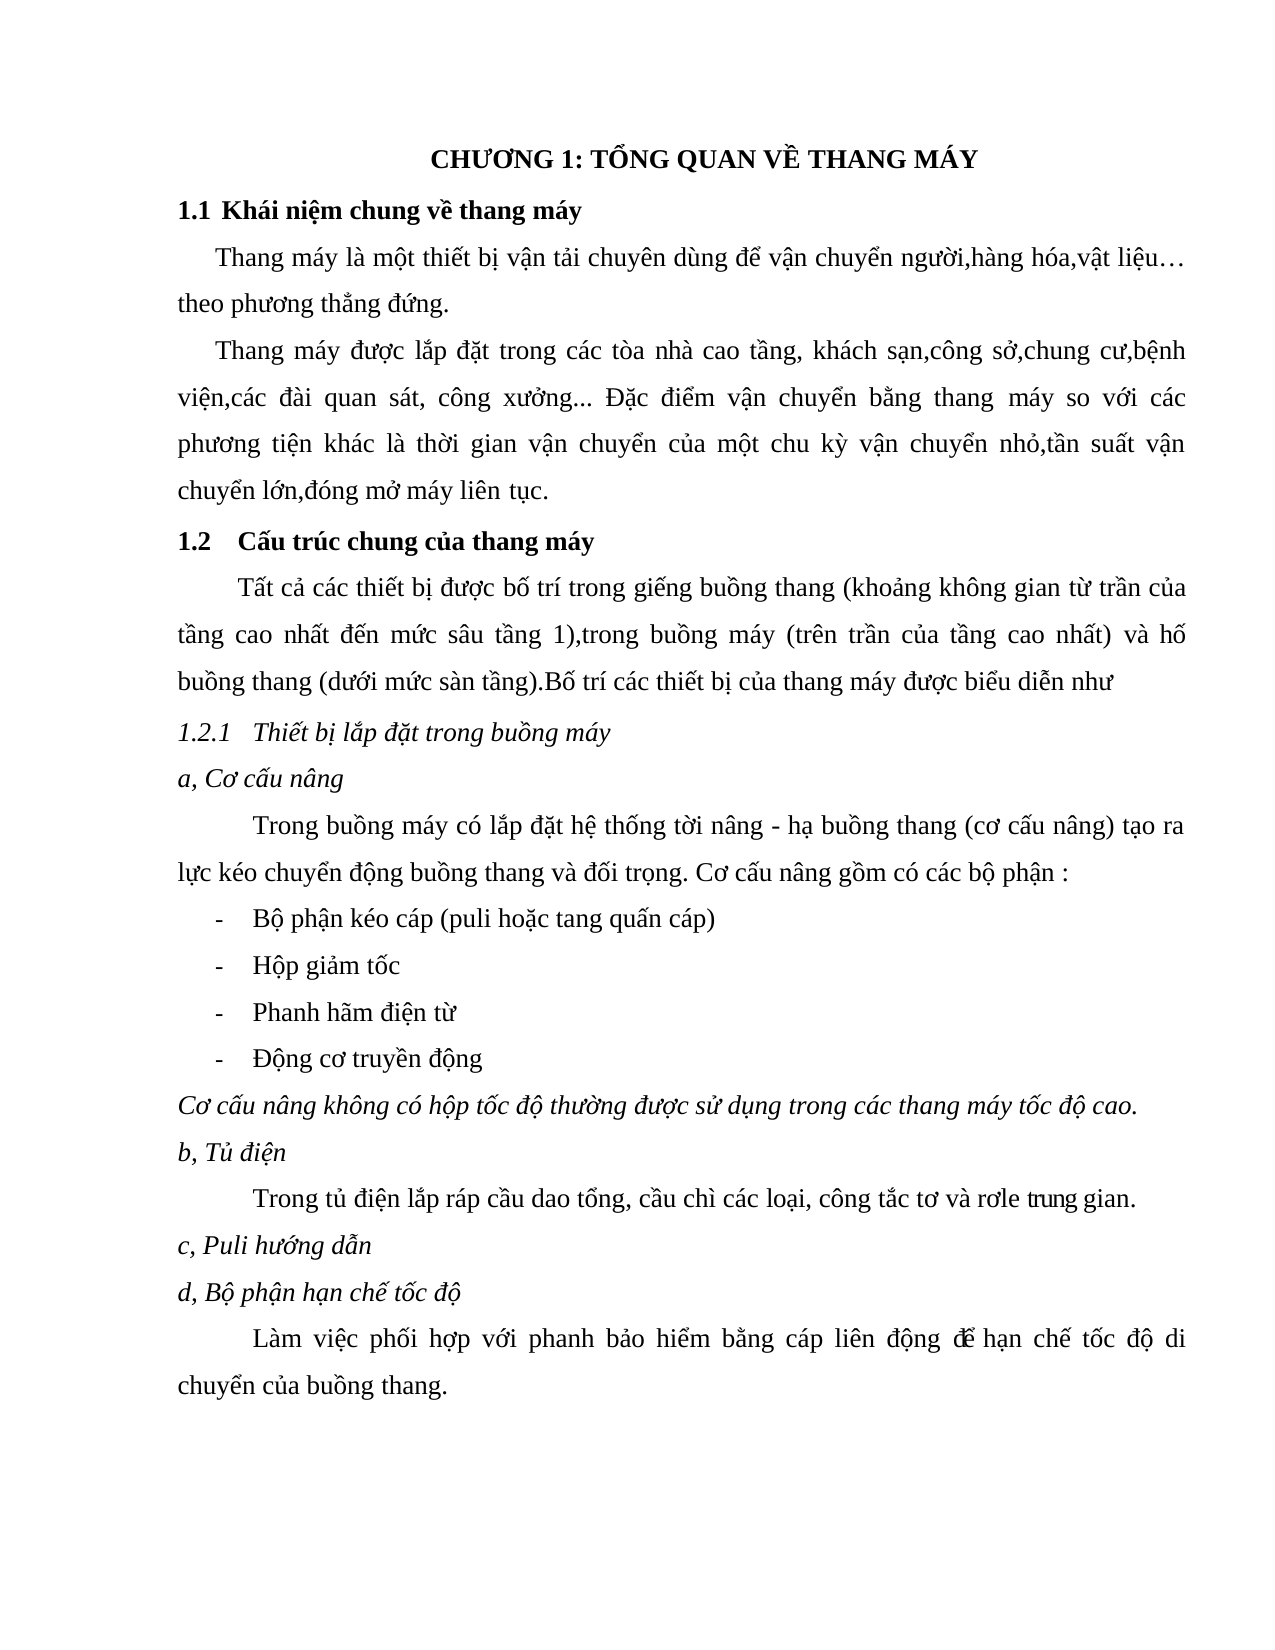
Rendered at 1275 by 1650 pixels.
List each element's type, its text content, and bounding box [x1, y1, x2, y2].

text Trong buồng máy có lắp đặt hệ thống tời nâng - hạ buồng thang (cơ cấu nâng) tạo ra lực kéo chuyển động buồng thang và đối trọng. Cơ cấu nâng gồm có các bộ phận : [177, 809, 1186, 887]
text Làm việc phối hợp với phanh bảo hiểm bằng cáp liên động để hạn chế tốc độ di chuyển của buồng thang. [177, 1322, 1186, 1400]
list Phanh hãm điện từ [215, 996, 1186, 1027]
text Cơ cấu nâng không có hộp tốc độ thường được sử dụng trong các thang máy tốc độ cao. [177, 1089, 1186, 1120]
subtitle Thiết bị lắp đặt trong buồng máy [177, 716, 1186, 747]
text Thang máy được lắp đặt trong các tòa nhà cao tầng, khách sạn,công sở,chung cư,bệnh viện,các đài quan sát, công xưởng... Đặc điểm vận chuyển bằng thang máy so với các phương tiện khác là thời gian vận chuyển của một chu kỳ vận chuyển nhỏ,tần suất vận chuyển lớn,đóng mở máy liên tục. [177, 334, 1186, 505]
list Bộ phận kéo cáp (puli hoặc tang quấn cáp) [215, 902, 1186, 933]
subtitle CHƯƠNG 1: TỔNG QUAN VỀ THANG MÁY [222, 143, 1186, 174]
subtitle Khái niệm chung về thang máy [177, 194, 1186, 225]
list Động cơ truyền động [215, 1042, 1186, 1073]
list Hộp giảm tốc [215, 949, 1186, 980]
text a, Cơ cấu nâng [177, 762, 1186, 793]
text Trong tủ điện lắp ráp cầu dao tổng, cầu chì các loại, công tắc tơ và rơle trung gian. [177, 1182, 1186, 1213]
text Tất cả các thiết bị được bố trí trong giếng buồng thang (khoảng không gian từ trần của tầng cao nhất đến mức sâu tầng 1),trong buồng máy (trên trần của tầng cao nhất) và hố buồng thang (dưới mức sàn tầng).Bố trí các thiết bị của thang máy được biểu diễn như [177, 571, 1186, 696]
text Thang máy là một thiết bị vận tải chuyên dùng để vận chuyển người,hàng hóa,vật liệu…theo phương thẳng đứng. [177, 241, 1186, 318]
text d, Bộ phận hạn chế tốc độ [177, 1276, 1186, 1307]
text c, Puli hướng dẫn [177, 1229, 1186, 1260]
subtitle Cấu trúc chung của thang máy [177, 525, 1186, 556]
text b, Tủ điện [177, 1136, 1186, 1167]
